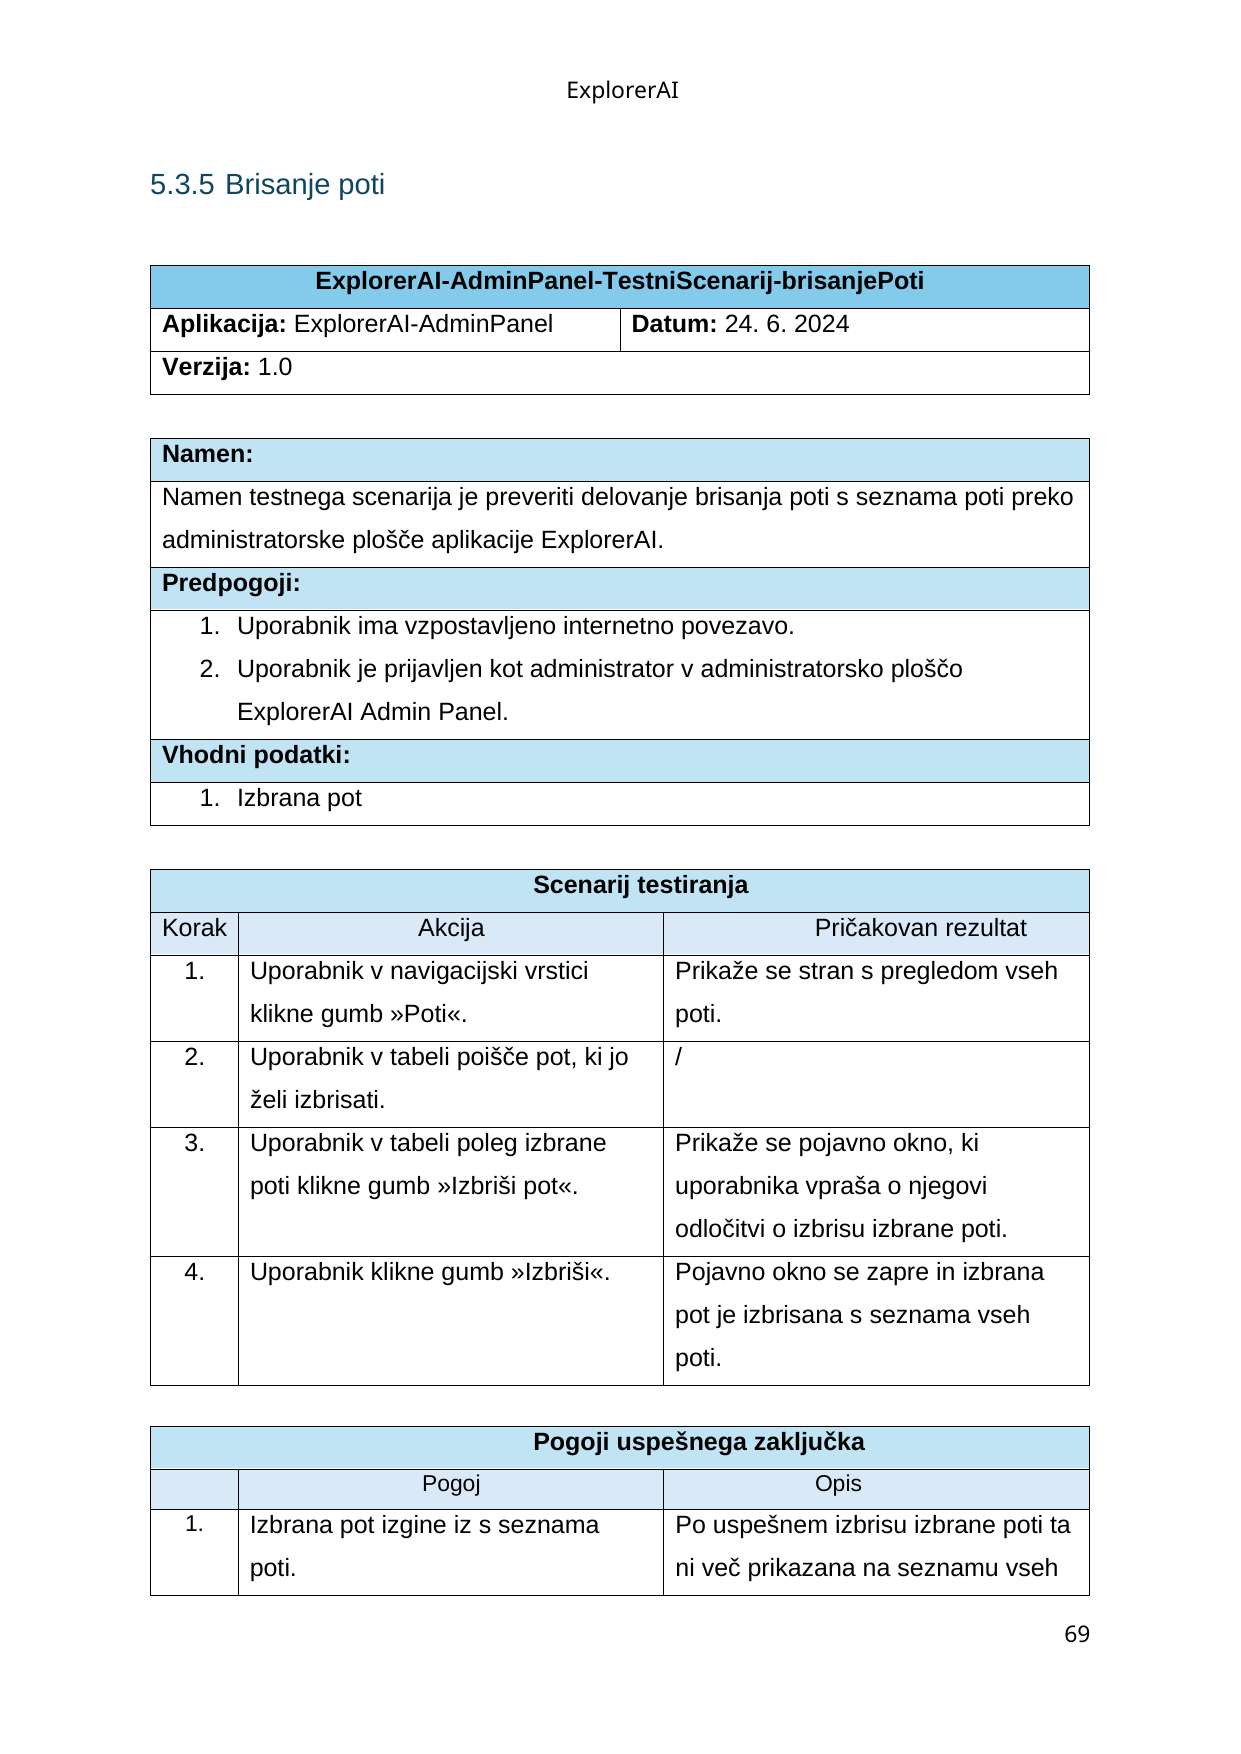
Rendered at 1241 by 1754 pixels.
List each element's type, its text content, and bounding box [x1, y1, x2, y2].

table_cell Prikaže se pojavno okno, ki uporabnika vpraša o njegovi odločitvi o izbrisu izbrane poti. [664, 1128, 1089, 1256]
table_cell Datum: 24. 6. 2024 [621, 309, 1089, 351]
table_cell Akcija [239, 913, 663, 954]
table_header Namen: [151, 439, 1089, 481]
table_cell 2. [151, 1042, 238, 1127]
table_cell Pogoj [239, 1470, 663, 1509]
table_cell 4. [151, 1257, 238, 1385]
table_cell Korak [151, 913, 238, 954]
table_cell Izbrana pot [151, 783, 1089, 824]
table_cell Aplikacija: ExplorerAI-AdminPanel [151, 309, 620, 351]
table_cell 1. [151, 956, 238, 1041]
table_cell Pojavno okno se zapre in izbrana pot je izbrisana s seznama vseh poti. [664, 1257, 1089, 1385]
table_cell Uporabnik v tabeli poleg izbrane poti klikne gumb »Izbriši pot«. [239, 1128, 663, 1256]
table_cell Predpogoji: [151, 568, 1089, 609]
table_cell Uporabnik v tabeli poišče pot, ki jo želi izbrisati. [239, 1042, 663, 1127]
table_cell 1. [151, 1510, 238, 1595]
table_cell Namen testnega scenarija je preveriti delovanje brisanja poti s seznama poti preko administratorske plošče aplikacije ExplorerAI. [151, 482, 1089, 567]
table_cell Pričakovan rezultat [664, 913, 1089, 954]
subtitle Brisanje poti [150, 167, 1090, 200]
table_cell Uporabnik ima vzpostavljeno internetno povezavo. Uporabnik je prijavljen kot administrator v administratorsko ploščo ExplorerAI Admin Panel. [151, 611, 1089, 739]
table_header ExplorerAI-AdminPanel-TestniScenarij-brisanjePoti [151, 266, 1089, 308]
table_cell Prikaže se stran s pregledom vseh poti. [664, 956, 1089, 1041]
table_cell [239, 1510, 663, 1595]
table_cell Verzija: 1.0 [151, 352, 1089, 393]
table_header Scenarij testiranja [151, 870, 1089, 912]
table_header Pogoji uspešnega zaključka [151, 1427, 1089, 1468]
table_cell / [664, 1042, 1089, 1127]
table_cell Vhodni podatki: [151, 740, 1089, 782]
table_cell Uporabnik v navigacijski vrstici klikne gumb »Poti«. [239, 956, 663, 1041]
table_cell 3. [151, 1128, 238, 1256]
table_cell Uporabnik klikne gumb »Izbriši«. [239, 1257, 663, 1385]
table_cell Opis [664, 1470, 1089, 1509]
table_cell [151, 1470, 238, 1509]
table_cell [664, 1510, 1089, 1595]
